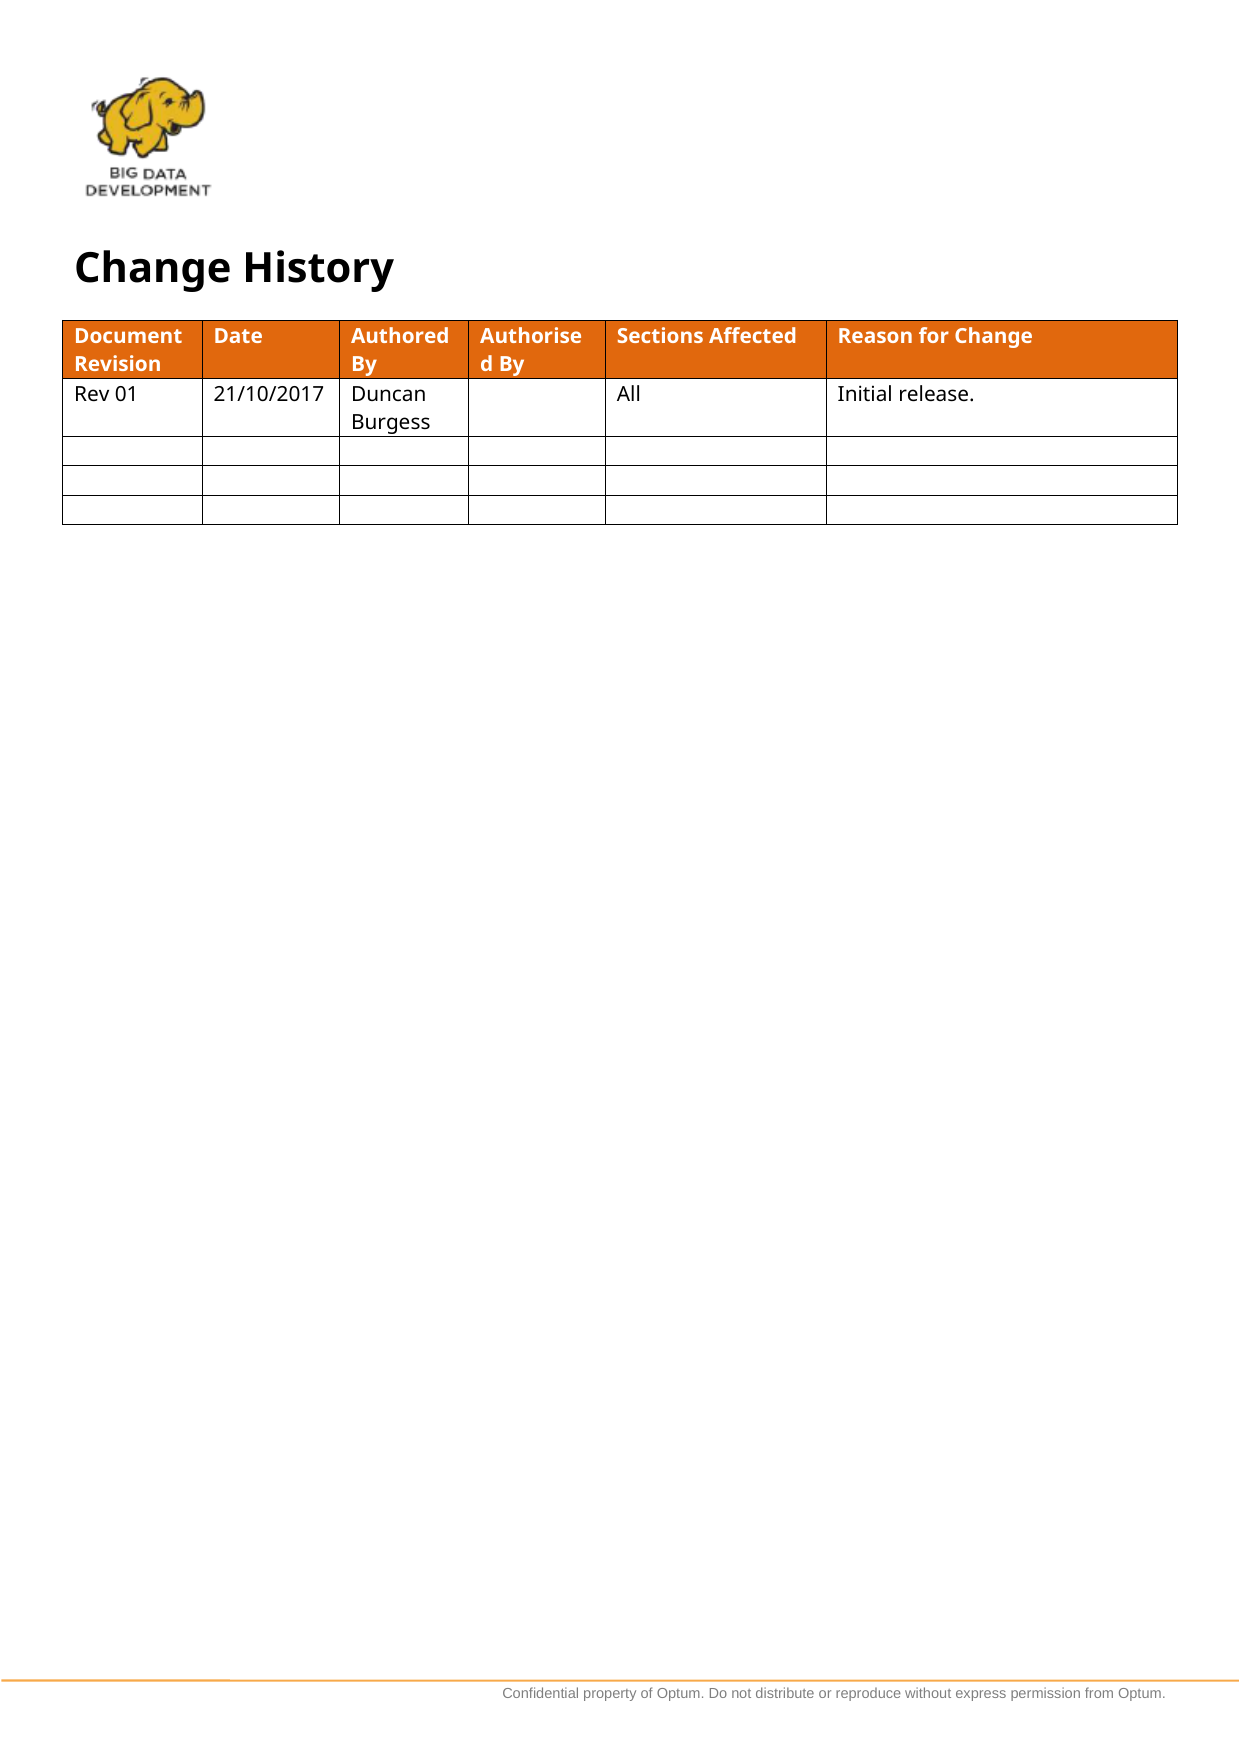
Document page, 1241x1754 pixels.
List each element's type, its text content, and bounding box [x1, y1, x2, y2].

table_cell [340, 466, 468, 494]
table_header Sections Affected [606, 321, 826, 378]
subtitle Change History [74, 238, 1166, 295]
table_cell [827, 496, 1177, 524]
table_header Authorised By [469, 321, 605, 378]
table_cell [606, 466, 826, 494]
table_cell [340, 496, 468, 524]
table_cell Duncan Burgess [340, 379, 468, 436]
table_cell [63, 496, 202, 524]
table_cell [340, 437, 468, 465]
table_cell [63, 437, 202, 465]
table_header Document Revision [63, 321, 202, 378]
table_header Authored By [340, 321, 468, 378]
table_cell [469, 466, 605, 494]
table_cell [469, 437, 605, 465]
table_header Reason for Change [827, 321, 1177, 378]
table_cell [606, 496, 826, 524]
table_cell [469, 379, 605, 436]
table_cell [827, 437, 1177, 465]
table_cell Initial release. [827, 379, 1177, 436]
table_cell [203, 496, 339, 524]
table_cell [203, 466, 339, 494]
table_cell Rev 01 [63, 379, 202, 436]
table_cell [469, 496, 605, 524]
table_cell All [606, 379, 826, 436]
table_cell [203, 437, 339, 465]
table_cell [827, 466, 1177, 494]
table_cell 21/10/2017 [203, 379, 339, 436]
table_header Date [203, 321, 339, 378]
table_cell [63, 466, 202, 494]
table_cell [606, 437, 826, 465]
picture [73, 73, 218, 201]
